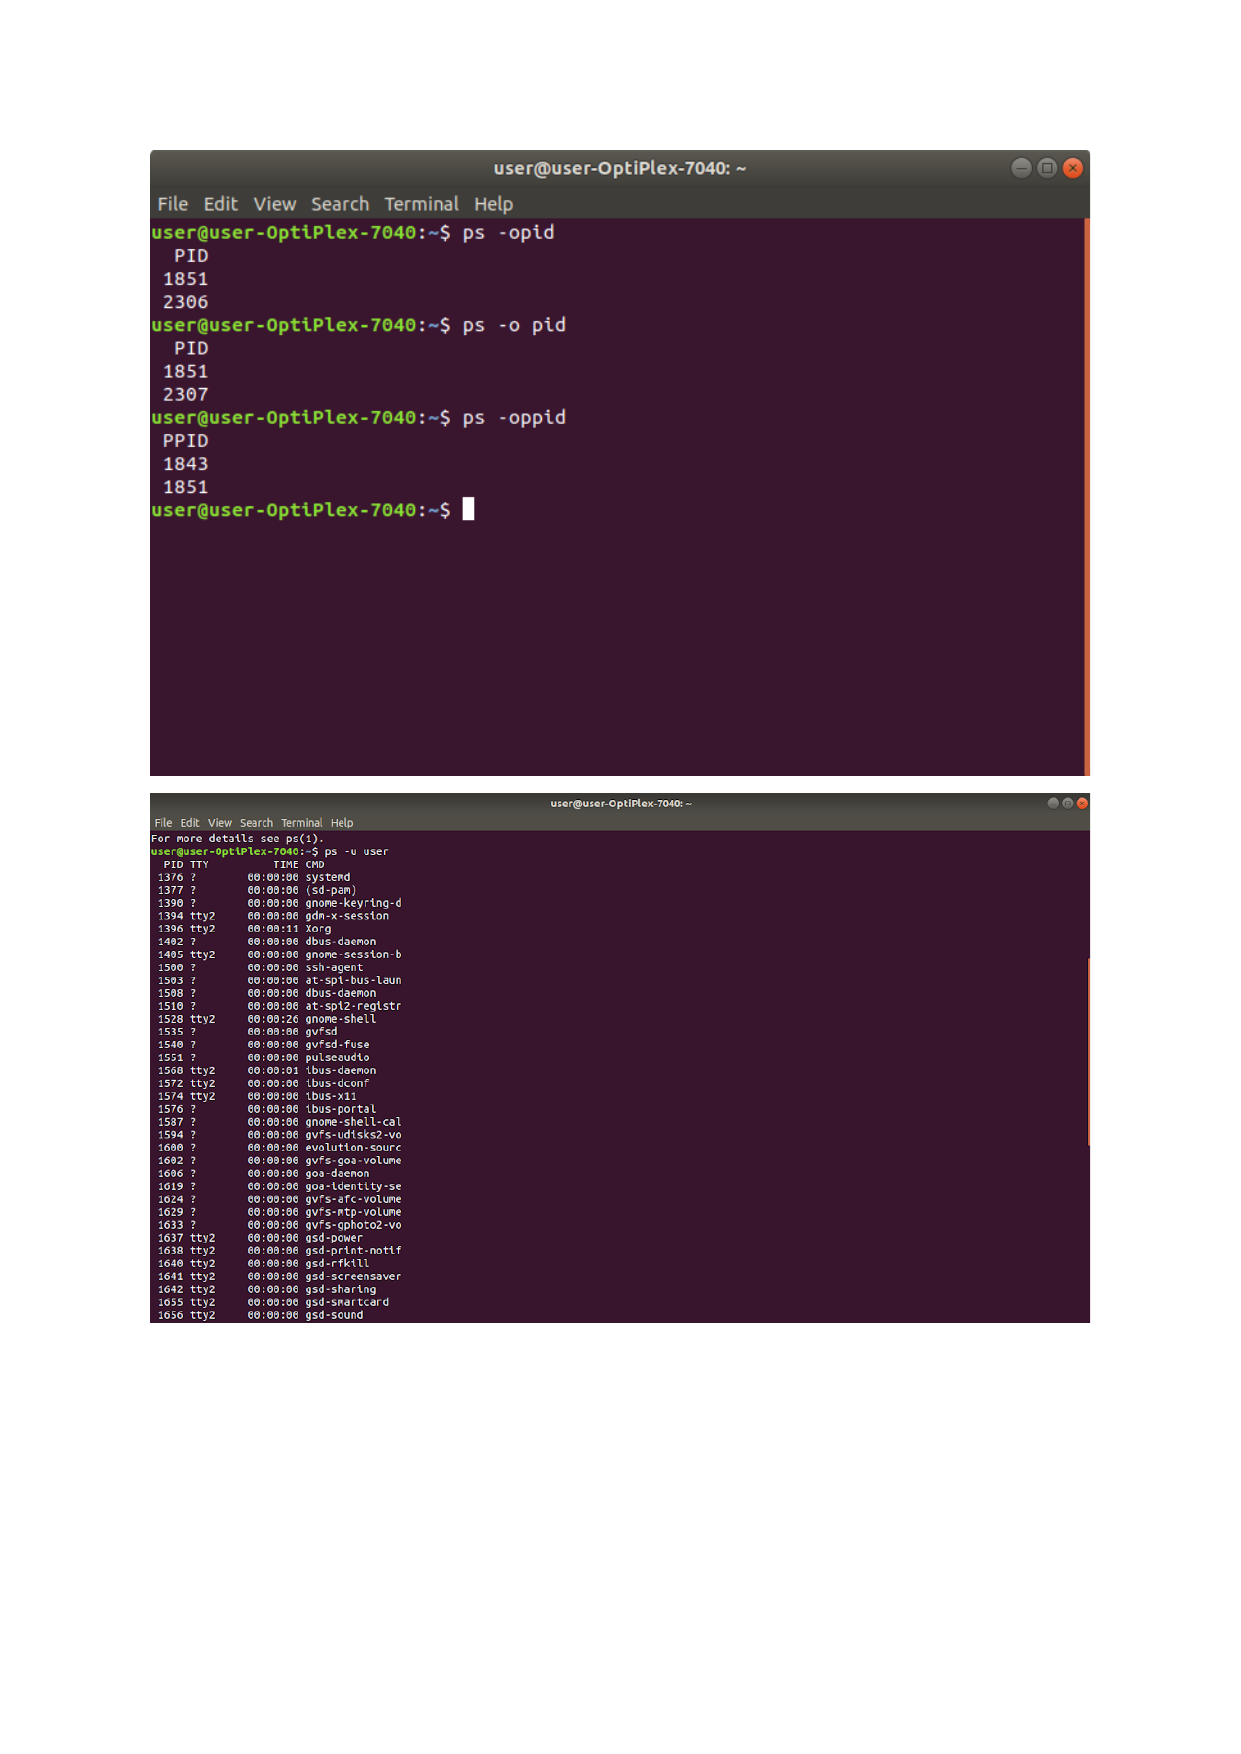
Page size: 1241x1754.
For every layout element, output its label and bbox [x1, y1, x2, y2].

picture [150, 793, 1091, 1323]
picture [150, 150, 1091, 776]
